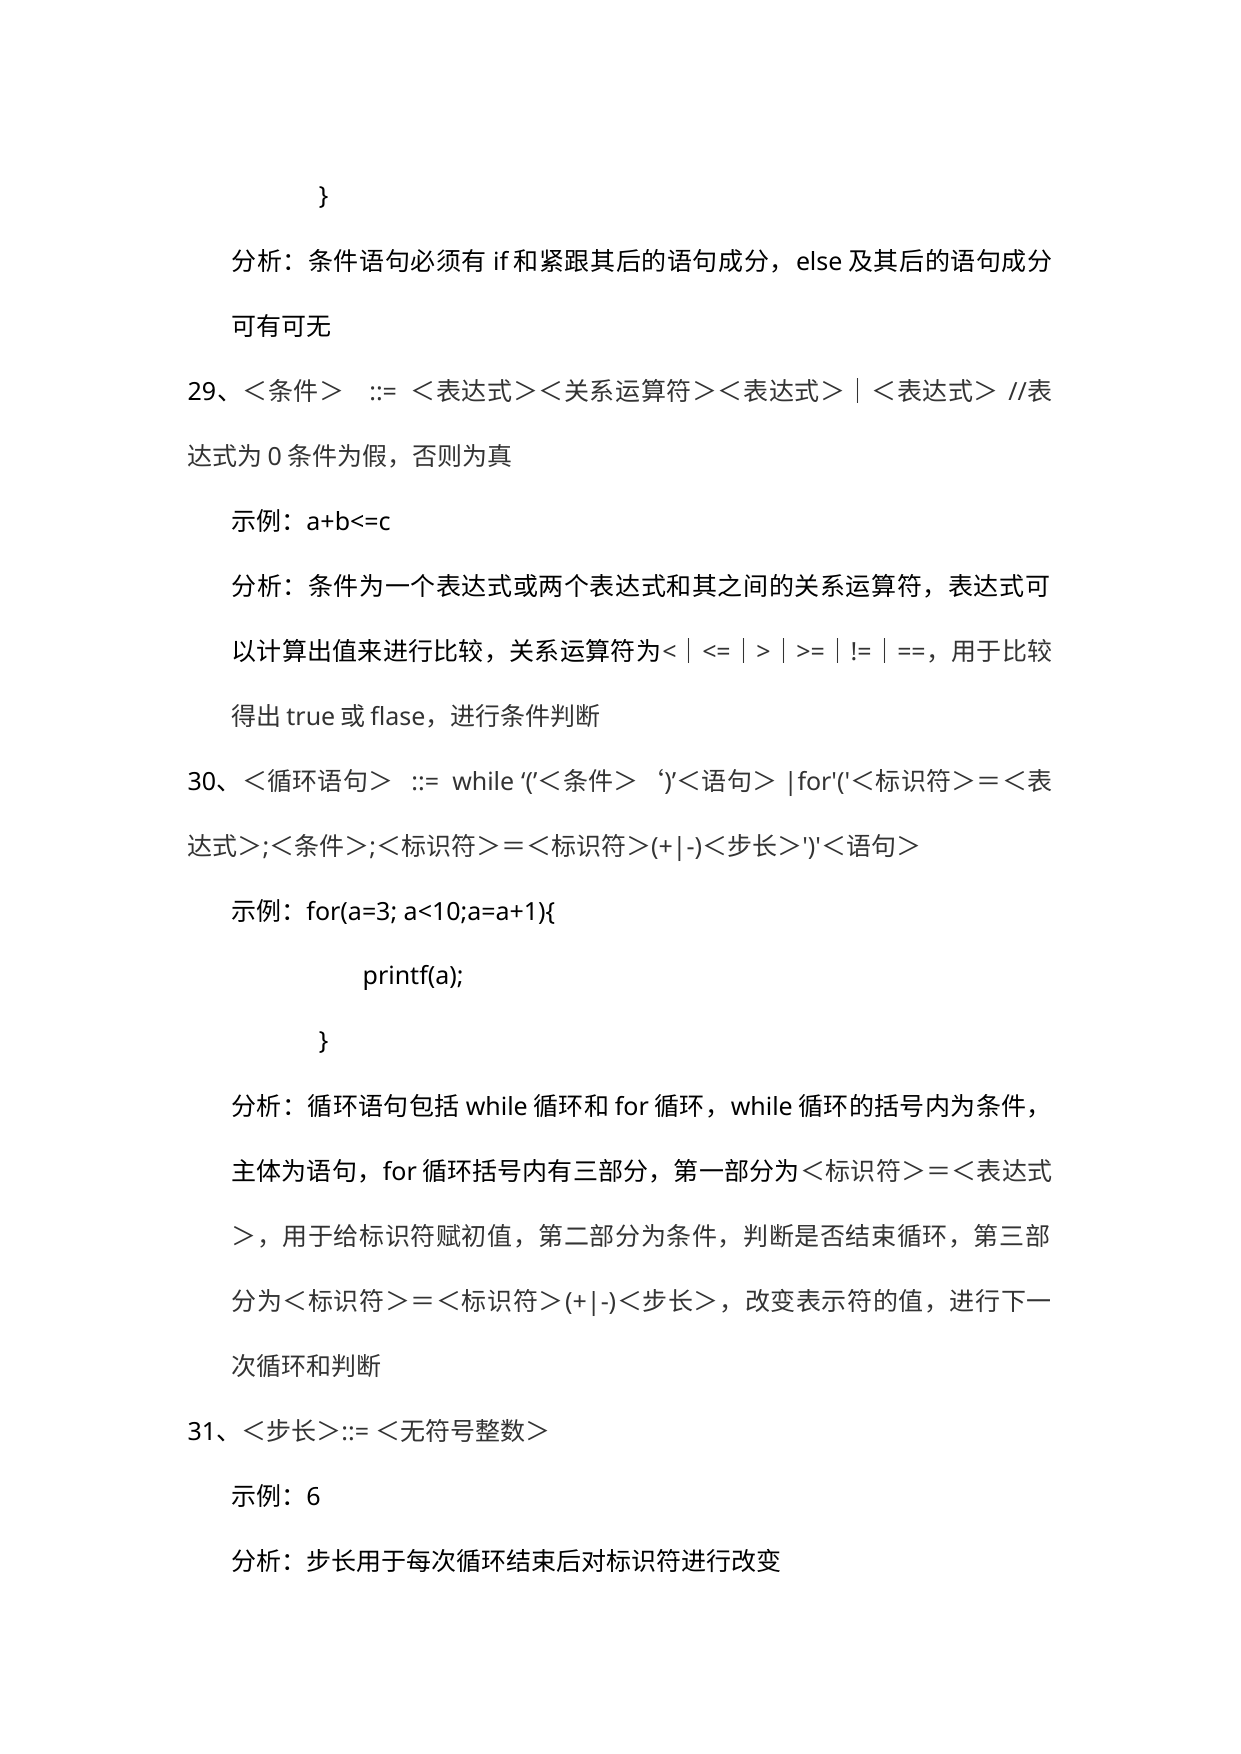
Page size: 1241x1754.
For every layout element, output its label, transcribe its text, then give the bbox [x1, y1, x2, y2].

text 分析：条件语句必须有if和紧跟其后的语句成分，else及其后的语句成分可有可无 [231, 227, 1053, 357]
text 分析：循环语句包括while循环和for循环，while循环的括号内为条件，主体为语句，for循环括号内有三部分，第一部分为＜标识符＞＝＜表达式＞，用于给标识符赋初值，第二部分为条件，判断是否结束循环，第三部分为＜标识符＞＝＜标识符＞(+|-)＜步长＞，改变表示符的值，进行下一次循环和判断 [231, 1072, 1053, 1397]
text 31、＜步长＞::= ＜无符号整数＞ [187, 1397, 1053, 1462]
text 30、＜循环语句＞ ::= while ‘(’＜条件＞‘)’＜语句＞ |for'('＜标识符＞＝＜表达式＞;＜条件＞;＜标识符＞＝＜标识符＞(+|-)＜步长＞')'＜语句＞ 示例：for(a=3; a<10;a=a+1){ [187, 747, 1053, 942]
text } [275, 1007, 1053, 1072]
text 29、＜条件＞ ::= ＜表达式＞＜关系运算符＞＜表达式＞｜＜表达式＞ //表达式为0条件为假，否则为真 [187, 357, 1053, 487]
text } [275, 162, 1053, 227]
text 示例：6 [187, 1462, 1053, 1527]
text 示例：a+b<=c [187, 487, 1053, 552]
text printf(a); [187, 942, 1053, 1007]
text 分析：条件为一个表达式或两个表达式和其之间的关系运算符，表达式可以计算出值来进行比较，关系运算符为<｜<=｜>｜>=｜!=｜==，用于比较得出true或flase，进行条件判断 [231, 552, 1053, 747]
text 分析：步长用于每次循环结束后对标识符进行改变 [187, 1527, 1053, 1592]
